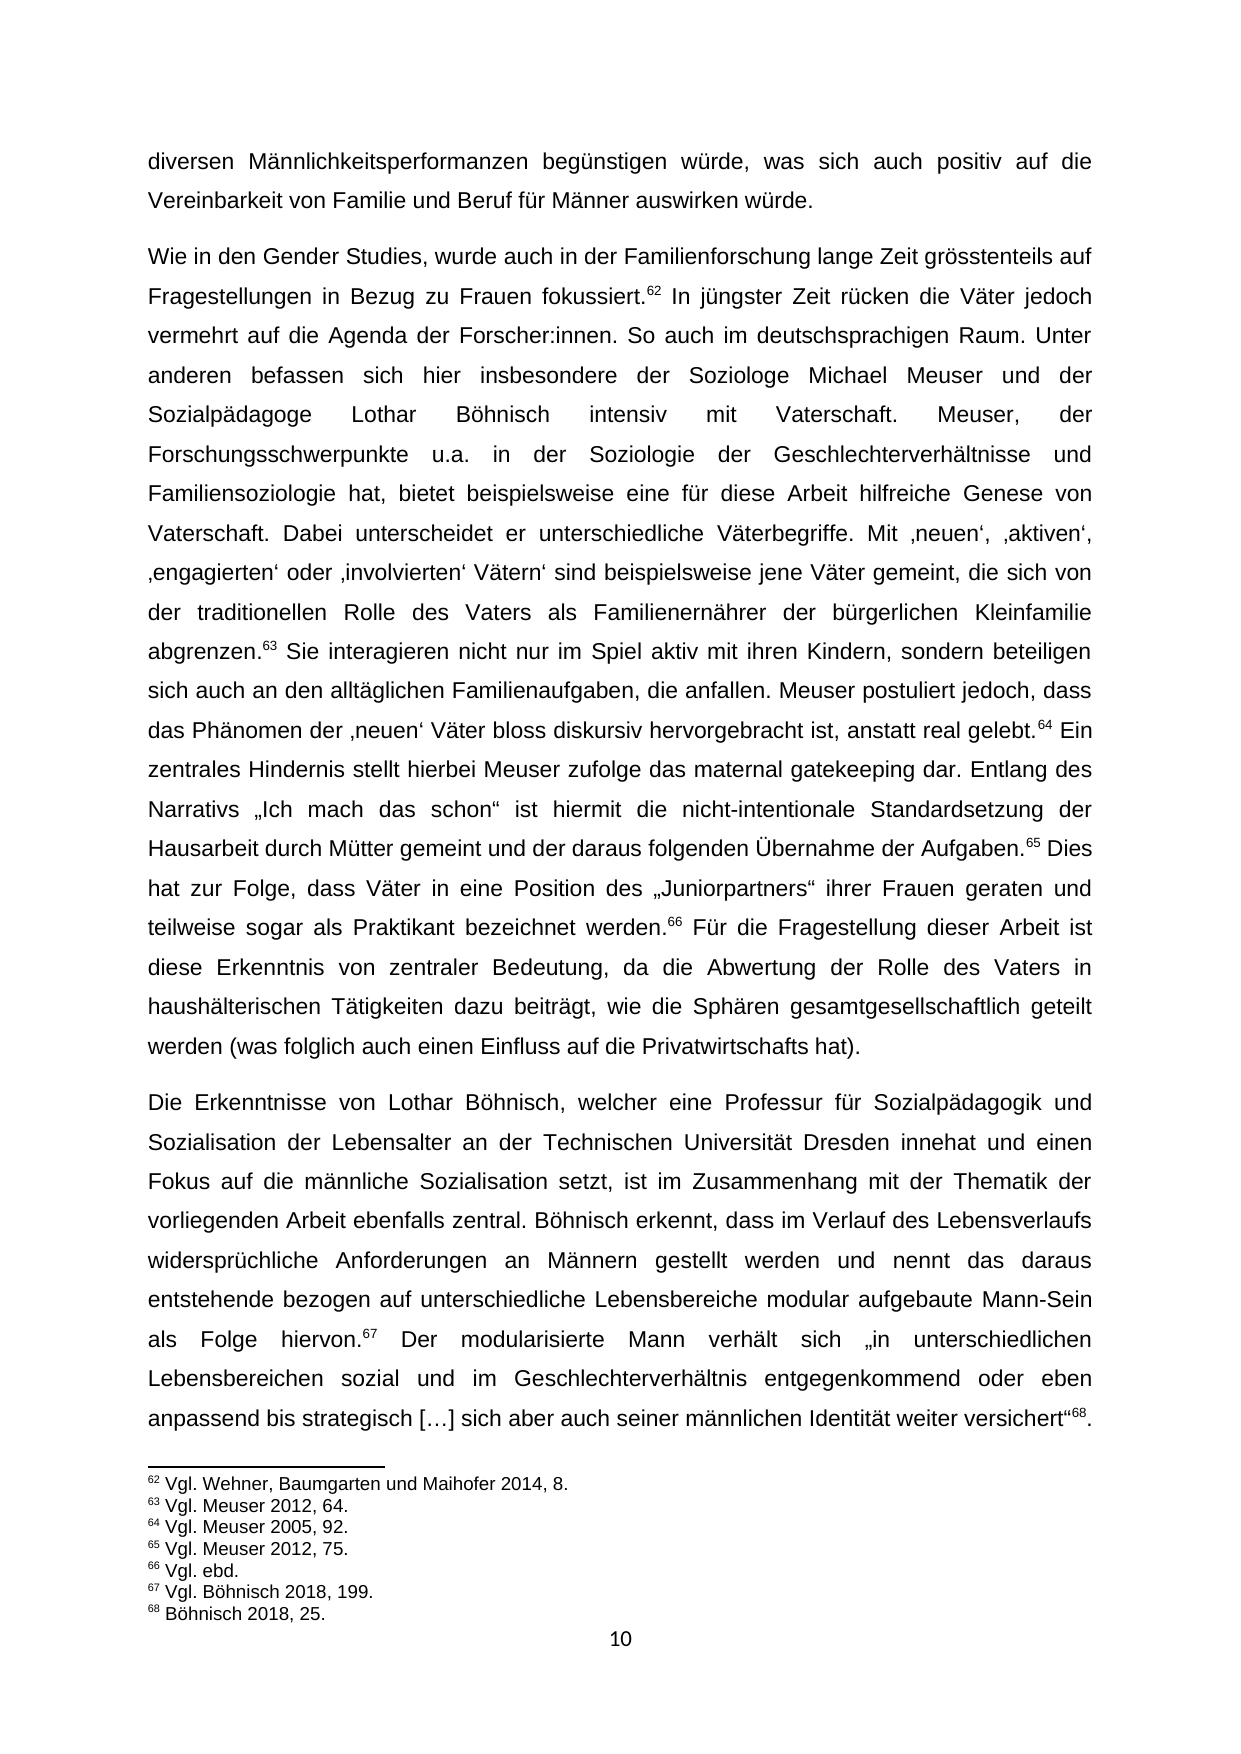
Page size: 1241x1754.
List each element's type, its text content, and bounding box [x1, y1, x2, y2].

text Wie in den Gender Studies, wurde auch in der Familienforschung lange Zeit grösstenteils auf Fragestellungen in Bezug zu Frauen fokussiert. In jüngster Zeit rücken die Väter jedoch vermehrt auf die Agenda der Forscher:innen. So auch im deutschsprachigen Raum. Unter anderen befassen sich hier insbesondere der Soziologe Michael Meuser und der Sozialpädagoge Lothar Böhnisch intensiv mit Vaterschaft. Meuser, der Forschungsschwerpunkte u.a. in der Soziologie der Geschlechterverhältnisse und Familiensoziologie hat, bietet beispielsweise eine für diese Arbeit hilfreiche Genese von Vaterschaft. Dabei unterscheidet er unterschiedliche Väterbegriffe. Mit ‚neuen‘, ‚aktiven‘, ‚engagierten‘ oder ‚involvierten‘ Vätern‘ sind beispielsweise jene Väter gemeint, die sich von der traditionellen Rolle des Vaters als Familienernährer der bürgerlichen Kleinfamilie abgrenzen. Sie interagieren nicht nur im Spiel aktiv mit ihren Kindern, sondern beteiligen sich auch an den alltäglichen Familienaufgaben, die anfallen. Meuser postuliert jedoch, dass das Phänomen der ‚neuen‘ Väter bloss diskursiv hervorgebracht ist, anstatt real gelebt. Ein zentrales Hindernis stellt hierbei Meuser zufolge das maternal gatekeeping dar. Entlang des Narrativs „Ich mach das schon“ ist hiermit die nicht-intentionale Standardsetzung der Hausarbeit durch Mütter gemeint und der daraus folgenden Übernahme der Aufgaben. Dies hat zur Folge, dass Väter in eine Position des „Juniorpartners“ ihrer Frauen geraten und teilweise sogar als Praktikant bezeichnet werden. Für die Fragestellung dieser Arbeit ist diese Erkenntnis von zentraler Bedeutung, da die Abwertung der Rolle des Vaters in haushälterischen Tätigkeiten dazu beiträgt, wie die Sphären gesamtgesellschaftlich geteilt werden (was folglich auch einen Einfluss auf die Privatwirtschafts hat). [148, 243, 1093, 1059]
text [148, 1089, 1093, 1431]
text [148, 148, 1093, 213]
